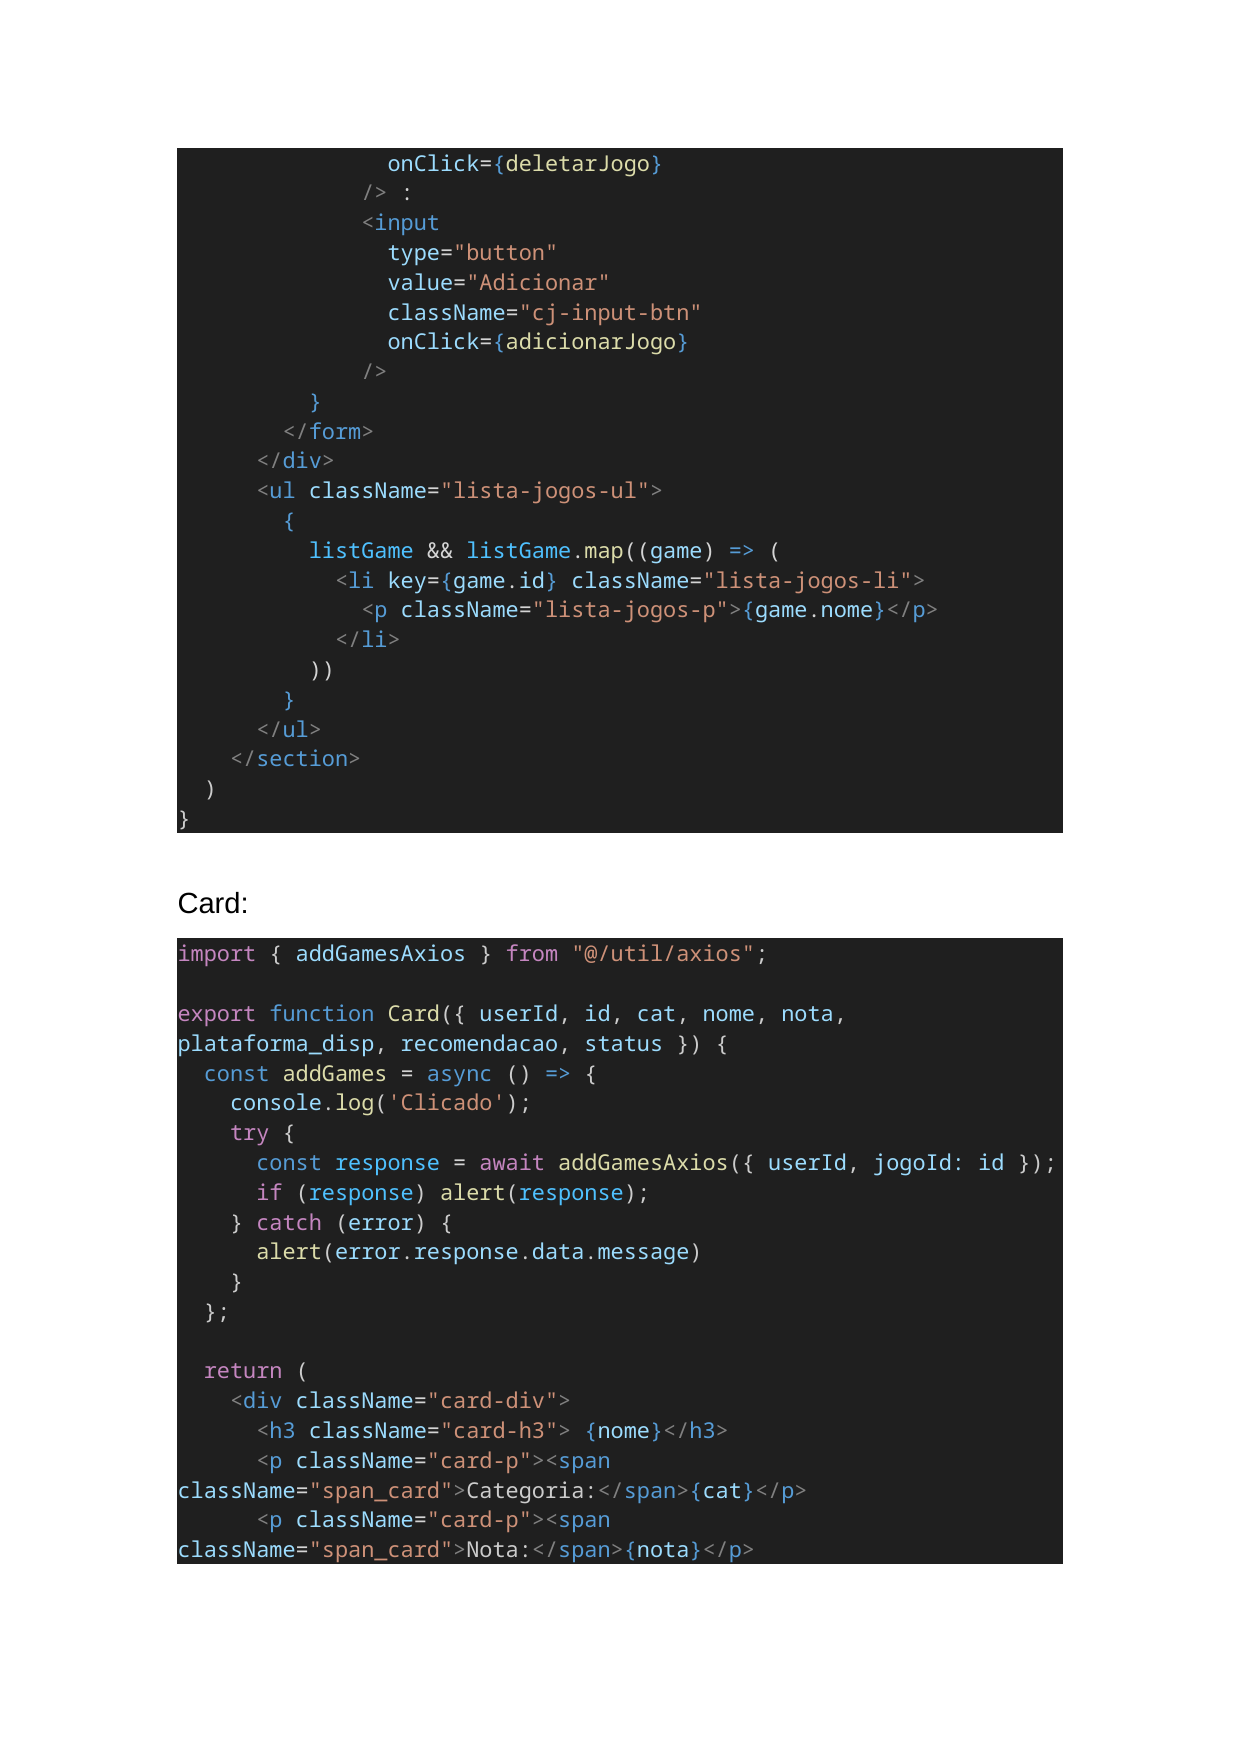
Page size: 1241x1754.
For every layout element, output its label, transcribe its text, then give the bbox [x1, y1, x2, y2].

text </ul> [177, 714, 1063, 743]
text /> [177, 356, 1063, 386]
text <p className="lista-jogos-p">{game.nome}</p> [177, 594, 1063, 624]
text } [177, 684, 1063, 714]
text alert(error.response.data.message) [177, 1236, 1063, 1266]
text onClick={deletarJogo} [177, 148, 1063, 177]
text } catch (error) { [177, 1207, 1063, 1236]
text { [177, 505, 1063, 535]
text return ( [177, 1356, 1063, 1385]
text <h3 className="card-h3"> {nome}</h3> [177, 1415, 1063, 1445]
text import { addGamesAxios } from "@/util/axios"; [177, 938, 1063, 968]
text Card: [177, 886, 1063, 919]
text }; [177, 1296, 1063, 1326]
text <ul className="lista-jogos-ul"> [177, 475, 1063, 505]
text type="button" [177, 237, 1063, 267]
text value="Adicionar" [177, 267, 1063, 297]
text <input [177, 207, 1063, 237]
text onClick={adicionarJogo} [177, 326, 1063, 356]
text } [177, 386, 1063, 416]
text const response = await addGamesAxios({ userId, jogoId: id }); [177, 1147, 1063, 1177]
text </section> [177, 743, 1063, 773]
text } [177, 1266, 1063, 1296]
text ) [177, 773, 1063, 803]
text console.log('Clicado'); [177, 1087, 1063, 1117]
text <li key={game.id} className="lista-jogos-li"> [177, 565, 1063, 594]
text /> : [177, 177, 1063, 207]
text listGame && listGame.map((game) => ( [177, 535, 1063, 565]
text </div> [177, 446, 1063, 475]
text export function Card({ userId, id, cat, nome, nota, plataforma_disp, recomendacao, status }) { [177, 998, 1063, 1058]
text </form> [177, 416, 1063, 446]
text <div className="card-div"> [177, 1385, 1063, 1415]
text } [177, 803, 1063, 833]
text className="cj-input-btn" [177, 297, 1063, 326]
text <p className="card-p"><span className="span_card">Nota:</span>{nota}</p> [177, 1504, 1063, 1564]
text <p className="card-p"><span className="span_card">Categoria:</span>{cat}</p> [177, 1445, 1063, 1504]
text )) [177, 654, 1063, 684]
text if (response) alert(response); [177, 1177, 1063, 1207]
text </li> [177, 624, 1063, 654]
text try { [177, 1117, 1063, 1147]
text const addGames = async () => { [177, 1058, 1063, 1087]
